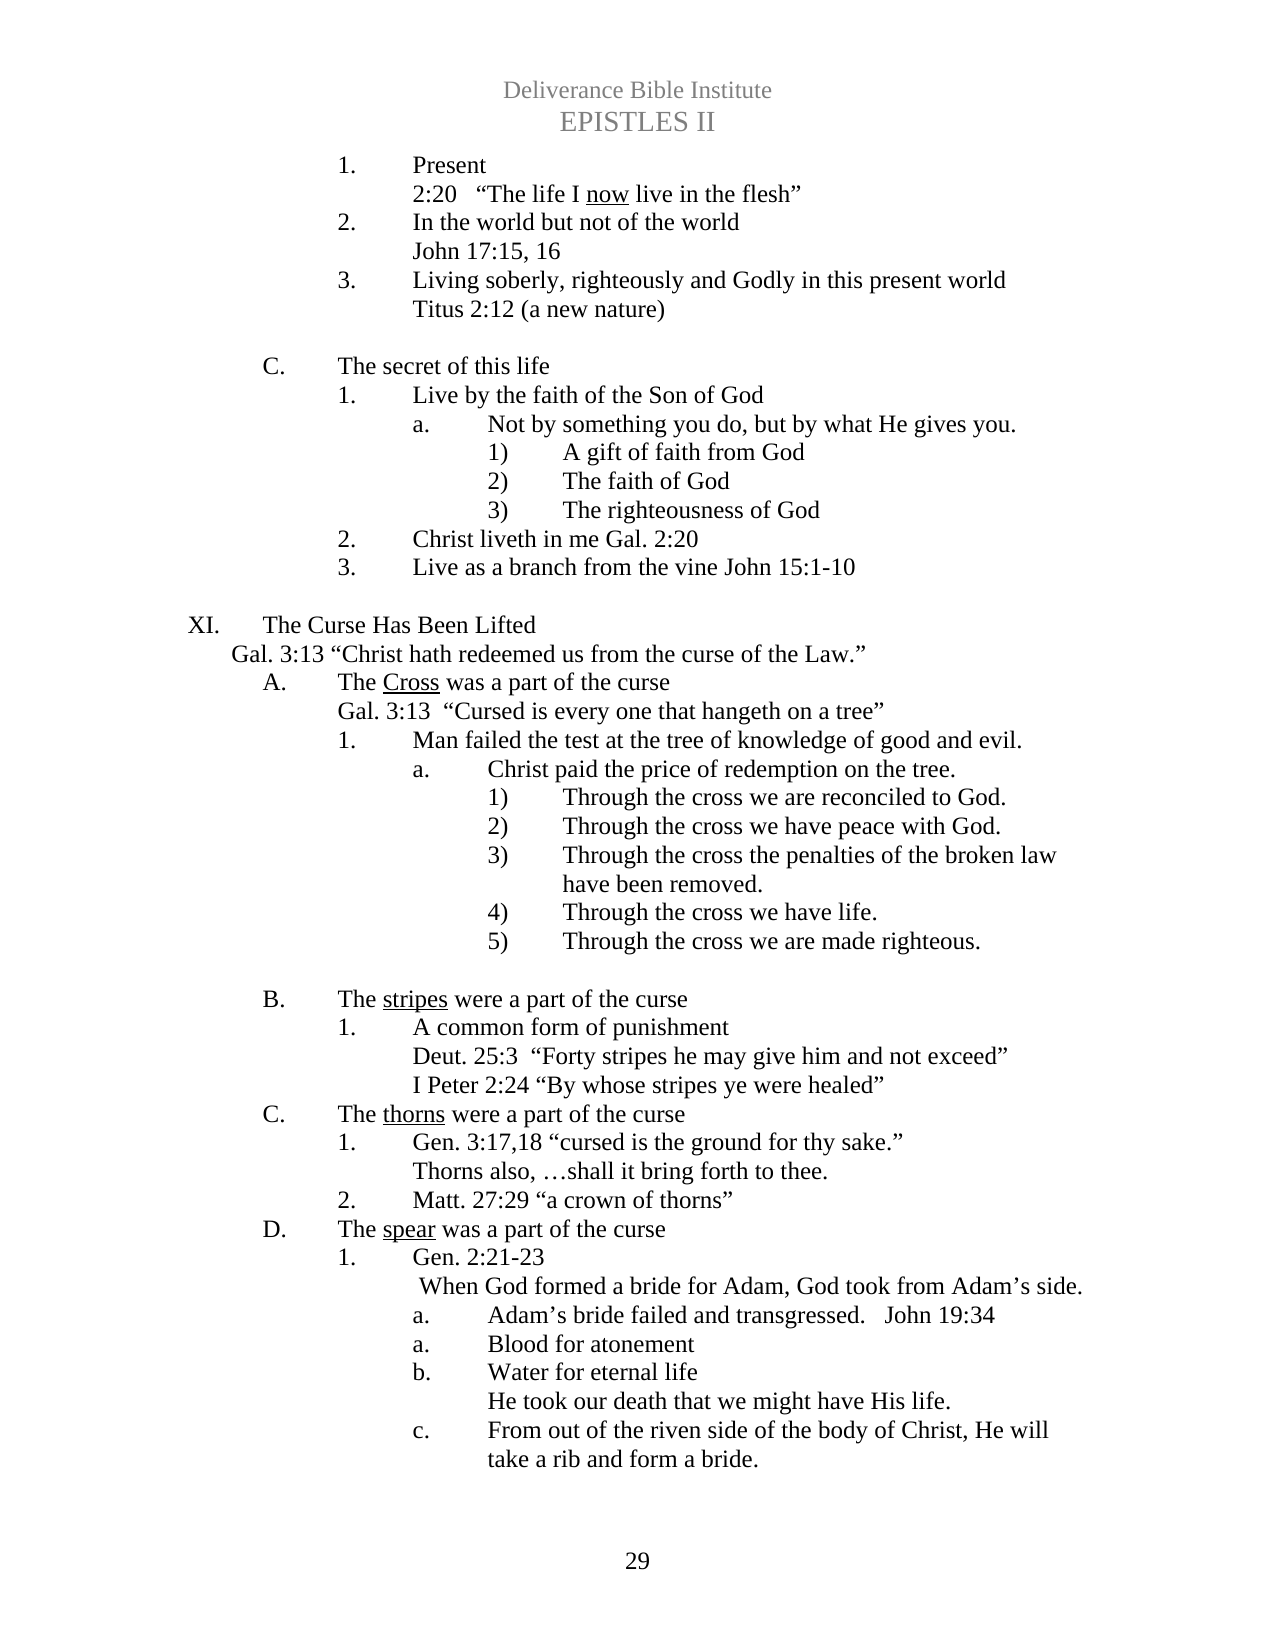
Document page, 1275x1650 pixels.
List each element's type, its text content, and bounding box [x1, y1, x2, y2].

text 1) Through the cross we are reconciled to God. [187, 782, 1087, 811]
text a. Christ paid the price of redemption on the tree. [187, 754, 1087, 782]
text When God formed a bride for Adam, God took from Adam’s side. [412, 1271, 1087, 1300]
list The Cross was a part of the curse [262, 667, 1087, 696]
text b. Water for eternal life [187, 1357, 1087, 1386]
text C. The thorns were a part of the curse [187, 1099, 1087, 1127]
text 1. Present [187, 150, 1087, 179]
list Christ liveth in me Gal. 2:20 [337, 524, 1087, 552]
text 3) The righteousness of God [187, 495, 1087, 524]
text 2) Through the cross we have peace with God. [187, 811, 1087, 840]
text a. Blood for atonement [187, 1329, 1087, 1357]
text 1. Gen. 3:17,18 “cursed is the ground for thy sake.” [187, 1127, 1087, 1156]
text D. The spear was a part of the curse [187, 1214, 1087, 1242]
text Thorns also, …shall it bring forth to thee. [337, 1156, 1087, 1185]
text 2:20 “The life I now live in the flesh” [187, 179, 1087, 207]
text 1. Gen. 2:21-23 [337, 1242, 1087, 1271]
text 4) Through the cross we have life. [187, 897, 1087, 926]
text Titus 2:12 (a new nature) [187, 294, 1087, 322]
text He took our death that we might have His life. [187, 1386, 1087, 1415]
text a. Not by something you do, but by what He gives you. [187, 409, 1087, 437]
text a. Adam’s bride failed and transgressed. John 19:34 [187, 1300, 1087, 1329]
text Gal. 3:13 “Cursed is every one that hangeth on a tree” [187, 696, 1087, 725]
text B. The stripes were a part of the curse [187, 984, 1087, 1012]
text 3. Living soberly, righteously and Godly in this present world [187, 265, 1087, 294]
text John 17:15, 16 [187, 236, 1087, 265]
list Live as a branch from the vine John 15:1-10 [337, 552, 1087, 581]
text 1) A gift of faith from God [187, 437, 1087, 466]
text Deut. 25:3 “Forty stripes he may give him and not exceed” [187, 1041, 1087, 1070]
text C. The secret of this life [187, 351, 1087, 380]
text 1. Live by the faith of the Son of God [187, 380, 1087, 409]
text c. From out of the riven side of the body of Christ, He will take a rib and form a bride. [412, 1415, 1087, 1472]
text 5) Through the cross we are made righteous. [187, 926, 1087, 955]
text 2) The faith of God [187, 466, 1087, 495]
text XI. The Curse Has Been Lifted [187, 610, 1087, 639]
text 3) Through the cross the penalties of the broken law have been removed. [487, 840, 1087, 897]
text 1. Man failed the test at the tree of knowledge of good and evil. [187, 725, 1087, 754]
text 2. In the world but not of the world [262, 207, 1087, 236]
text I Peter 2:24 “By whose stripes ye were healed” [187, 1070, 1087, 1099]
text 2. Matt. 27:29 “a crown of thorns” [187, 1185, 1087, 1214]
text 1. A common form of punishment [187, 1012, 1087, 1041]
text Gal. 3:13 “Christ hath redeemed us from the curse of the Law.” [187, 639, 1087, 667]
